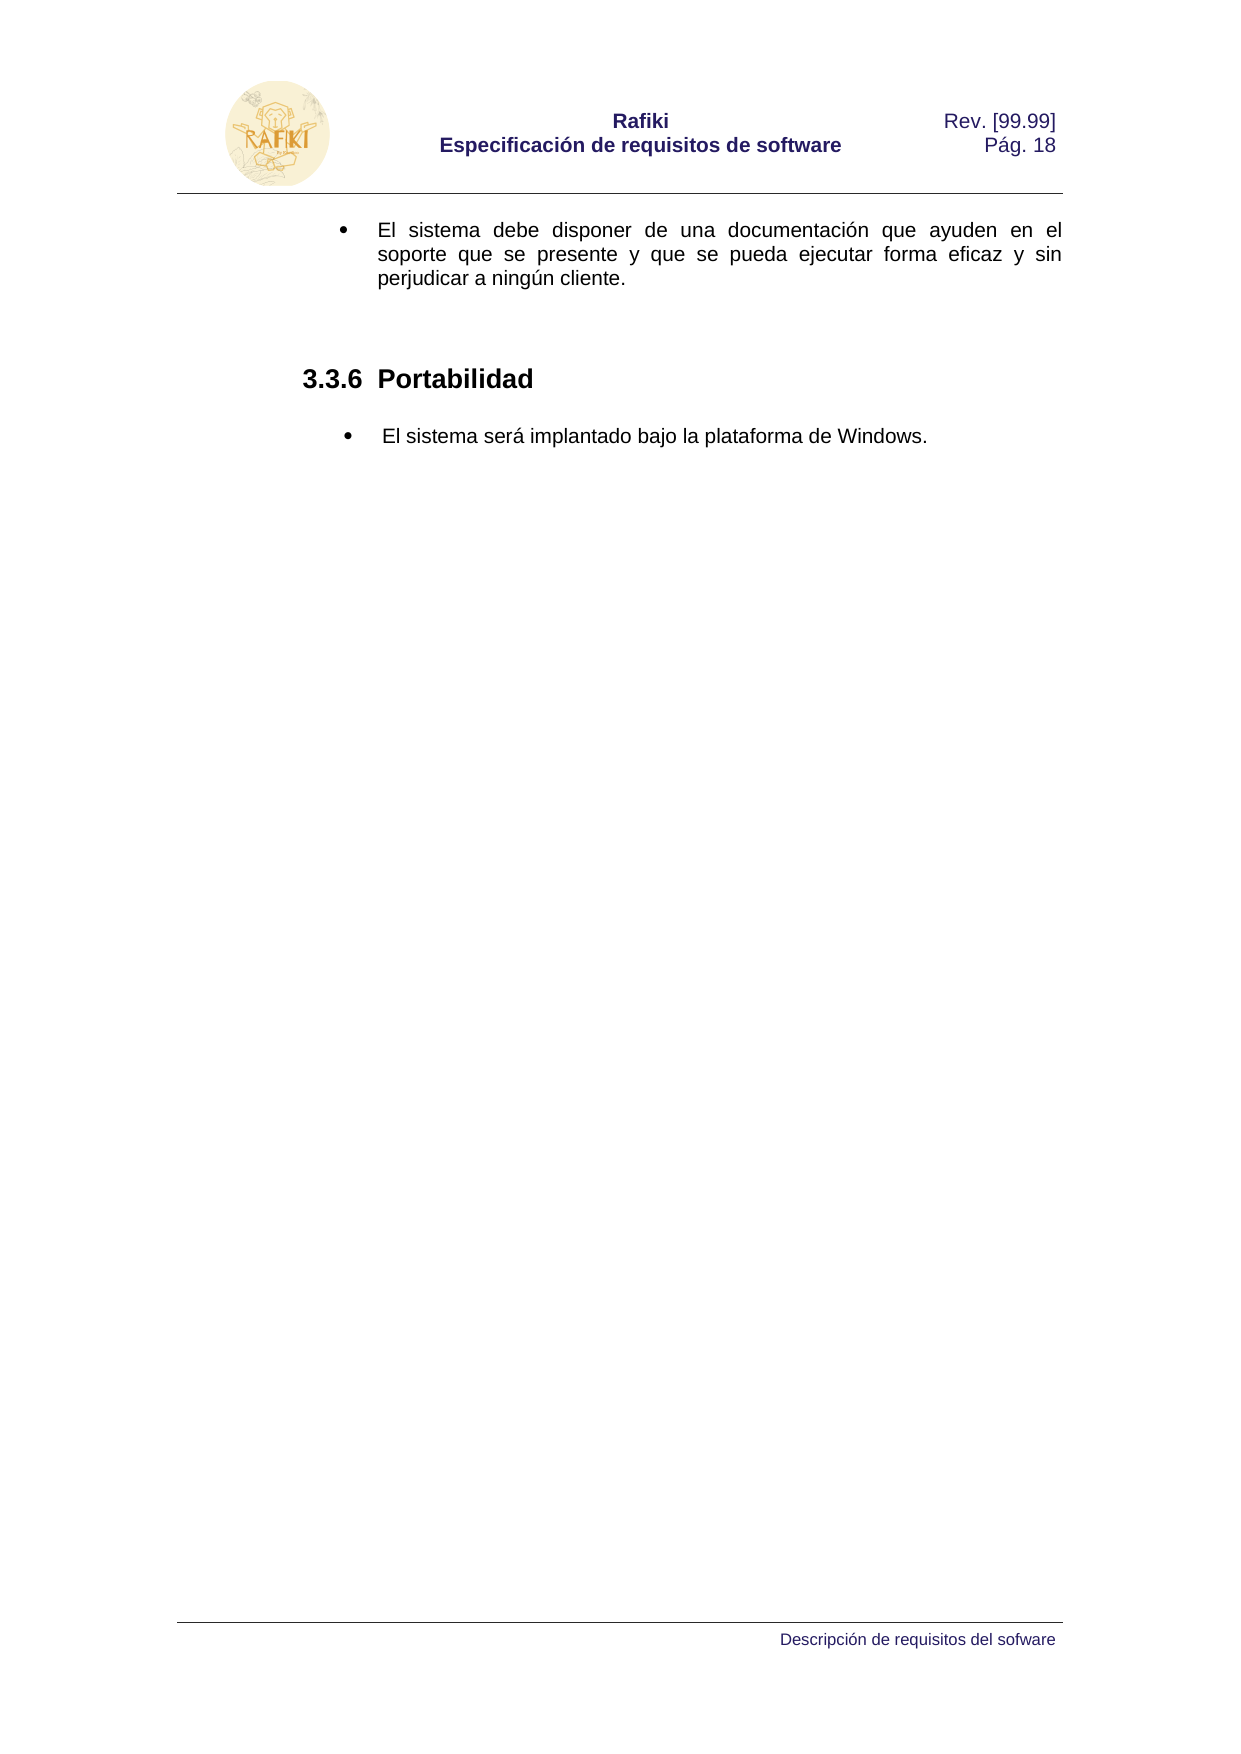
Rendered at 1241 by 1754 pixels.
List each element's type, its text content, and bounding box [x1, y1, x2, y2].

picture [225, 81, 330, 186]
list El sistema debe disponer de una documentación que ayuden en el soporte que se presente y que se pueda ejecutar forma eficaz y sin perjudicar a ningún cliente. [340, 218, 1063, 290]
subtitle Portabilidad [302, 363, 1063, 394]
list El sistema será implantado bajo la plataforma de Windows. [344, 424, 1063, 448]
